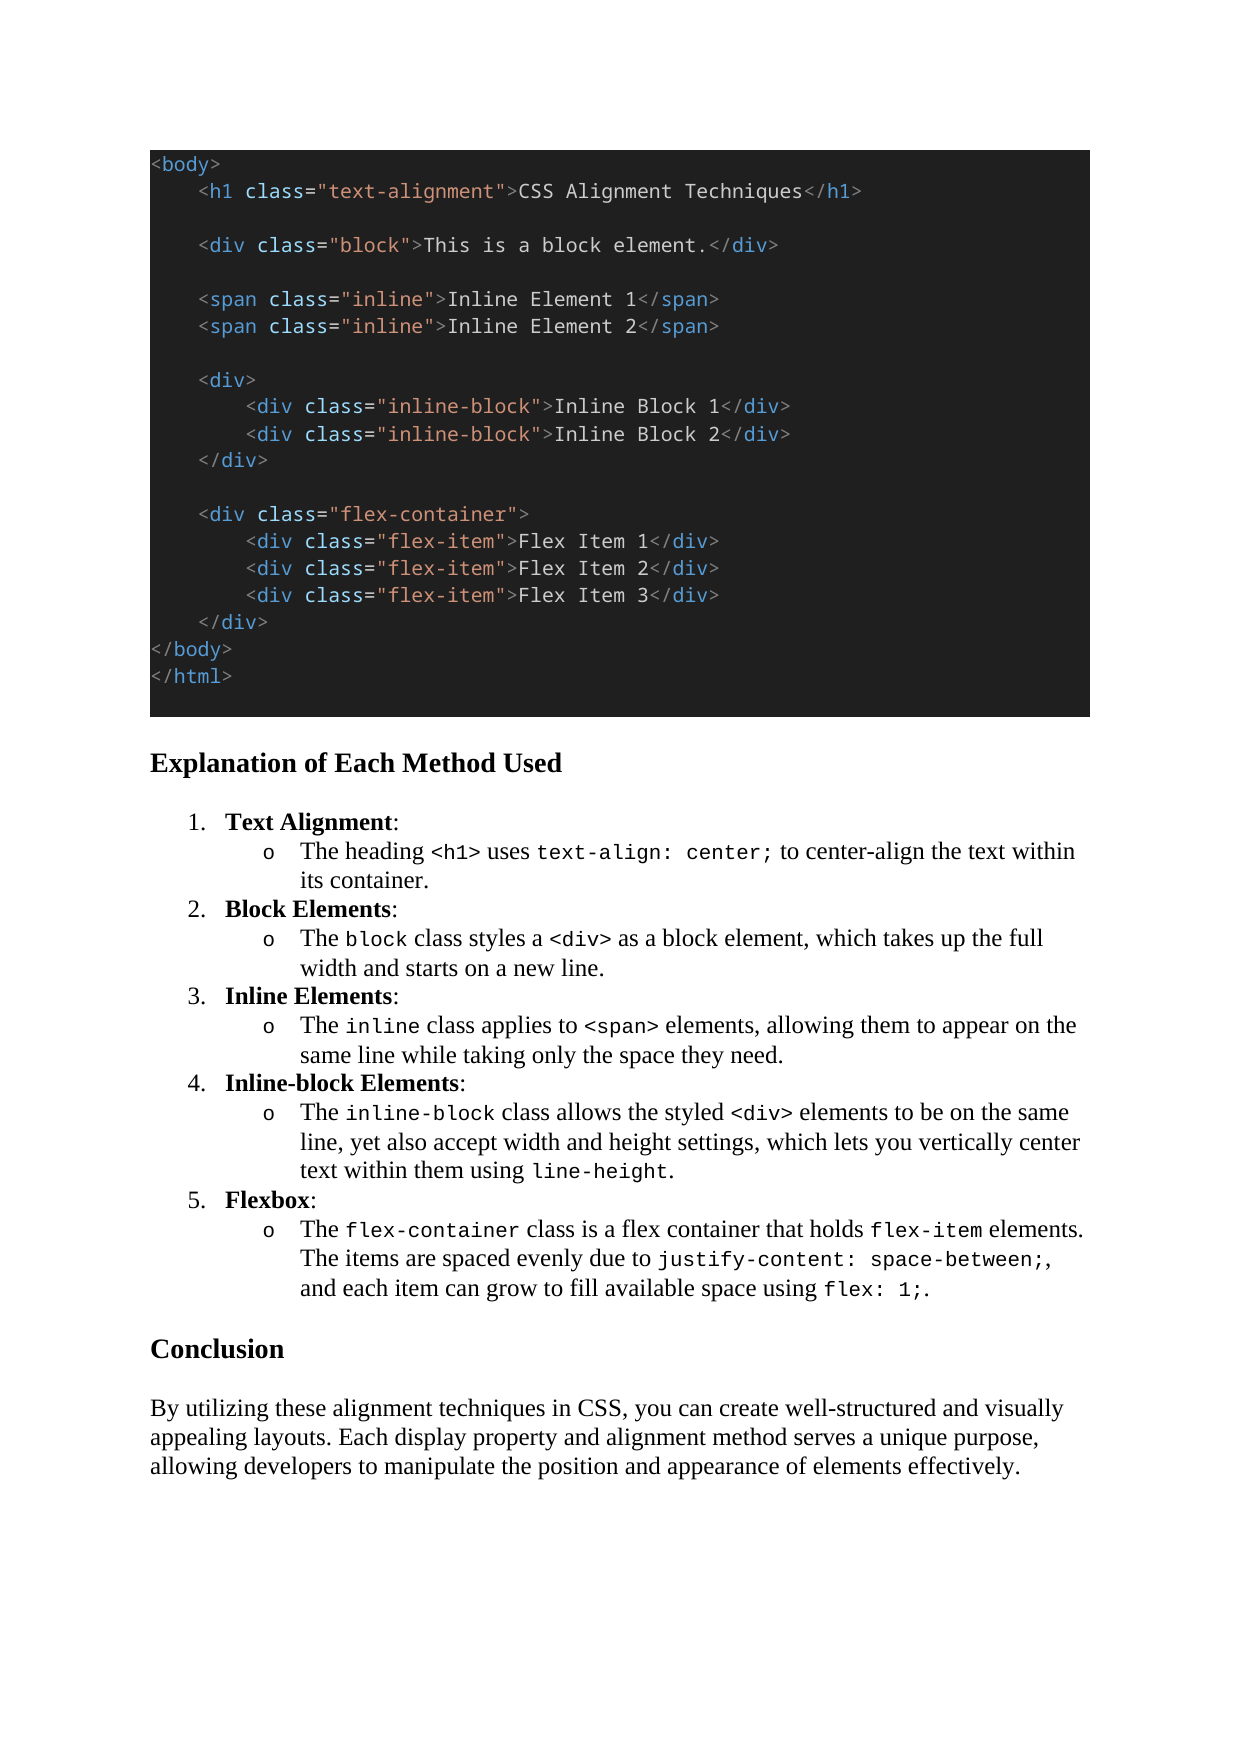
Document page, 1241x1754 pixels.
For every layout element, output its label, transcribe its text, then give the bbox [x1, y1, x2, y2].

text By utilizing these alignment techniques in CSS, you can create well-structured and visually appealing layouts. Each display property and alignment method serves a unique purpose, allowing developers to manipulate the position and appearance of elements effectively. [150, 1393, 1090, 1480]
list The flex-container class is a flex container that holds flex-item elements. The items are spaced evenly due to justify-content: space-between;, and each item can grow to fill available space using flex: 1;. [262, 1214, 1090, 1303]
text <body> [150, 150, 1090, 177]
list The heading <h1> uses text-align: center; to center-align the text within its container. [262, 836, 1090, 894]
text <div class="flex-item">Flex Item 3</div> [150, 582, 1090, 609]
text <div class="flex-item">Flex Item 1</div> [150, 528, 1090, 555]
list The inline-block class allows the styled <div> elements to be on the same line, yet also accept width and height settings, which lets you vertically center text within them using line-height. [262, 1097, 1090, 1185]
text <div class="inline-block">Inline Block 1</div> [150, 393, 1090, 420]
text </div> [150, 447, 1090, 474]
text <h1 class="text-alignment">CSS Alignment Techniques</h1> [150, 177, 1090, 204]
list Flexbox: [187, 1185, 1090, 1214]
text Conclusion [150, 1332, 1090, 1364]
list Inline-block Elements: [187, 1068, 1090, 1097]
list Block Elements: [187, 894, 1090, 923]
list Text Alignment: [187, 807, 1090, 836]
text <span class="inline">Inline Element 2</span> [150, 312, 1090, 339]
text <div class="block">This is a block element.</div> [150, 231, 1090, 258]
list Inline Elements: [187, 981, 1090, 1010]
list The inline class applies to <span> elements, allowing them to appear on the same line while taking only the space they need. [262, 1010, 1090, 1068]
text <span class="inline">Inline Element 1</span> [150, 285, 1090, 312]
text <div class="flex-item">Flex Item 2</div> [150, 555, 1090, 582]
text </html> [150, 663, 1090, 689]
list The block class styles a <div> as a block element, which takes up the full width and starts on a new line. [262, 923, 1090, 981]
text <div class="inline-block">Inline Block 2</div> [150, 420, 1090, 447]
text </div> [150, 609, 1090, 636]
text Explanation of Each Method Used [150, 746, 1090, 778]
text <div class="flex-container"> [150, 501, 1090, 528]
text </body> [150, 636, 1090, 663]
text <div> [150, 366, 1090, 393]
